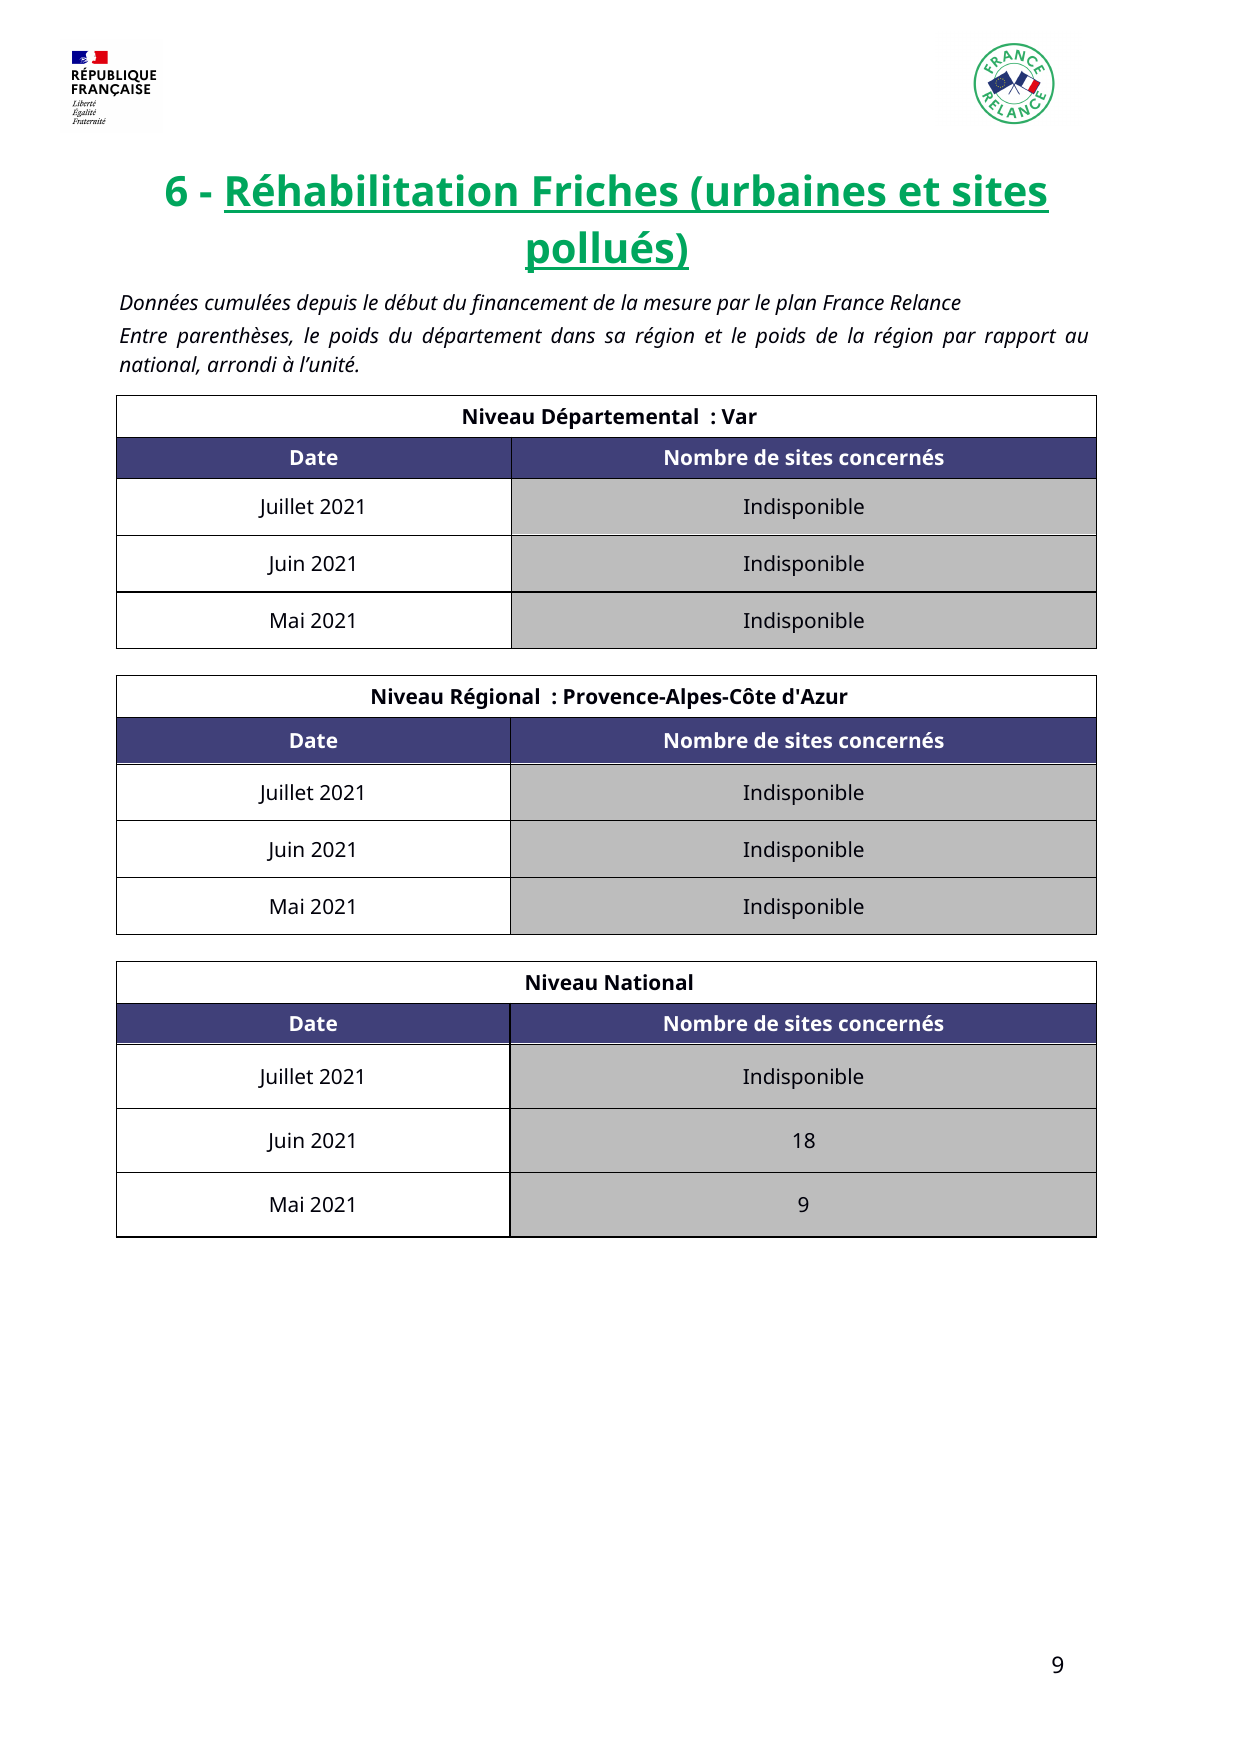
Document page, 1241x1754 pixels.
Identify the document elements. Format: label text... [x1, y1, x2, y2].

table_cell Nombre de sites concernés [512, 438, 1096, 478]
table_cell 9 [511, 1173, 1096, 1236]
table_header Niveau Départemental : Var [117, 396, 1096, 437]
table_cell Juillet 2021 [117, 1045, 509, 1108]
table_cell Date [117, 438, 511, 478]
table_cell Indisponible [511, 821, 1096, 877]
picture [60, 39, 164, 133]
picture [935, 31, 1082, 126]
table_cell Juillet 2021 [117, 479, 511, 534]
table_cell Mai 2021 [117, 878, 510, 934]
table_cell Indisponible [511, 878, 1096, 934]
table_cell Juin 2021 [117, 821, 510, 877]
table_cell 18 [511, 1109, 1096, 1172]
table_cell Date [117, 718, 510, 763]
table_cell Date [117, 1004, 509, 1043]
table_cell Juin 2021 [117, 1109, 509, 1172]
subtitle 6 - Réhabilitation Friches (urbaines et sites pollués) [119, 162, 1094, 276]
table_header Niveau Régional : Provence-Alpes-Côte d'Azur [117, 676, 1096, 717]
table_cell Mai 2021 [117, 593, 511, 648]
table_cell Indisponible [512, 479, 1096, 534]
table_cell Indisponible [511, 1045, 1096, 1108]
table_cell Indisponible [512, 593, 1096, 648]
table_cell Juillet 2021 [117, 765, 510, 820]
table_cell Mai 2021 [117, 1173, 509, 1236]
table_cell Indisponible [512, 536, 1096, 591]
table_cell Nombre de sites concernés [511, 718, 1096, 763]
table_header Niveau National [117, 962, 1096, 1002]
table_cell Nombre de sites concernés [511, 1004, 1096, 1043]
text Données cumulées depuis le début du financement de la mesure par le plan France Relance [119, 288, 1094, 317]
table_cell Juin 2021 [117, 536, 511, 591]
text Entre parenthèses, le poids du département dans sa région et le poids de la région par rapport au national, arrondi à l’unité. [119, 321, 1094, 378]
table_cell Indisponible [511, 765, 1096, 820]
